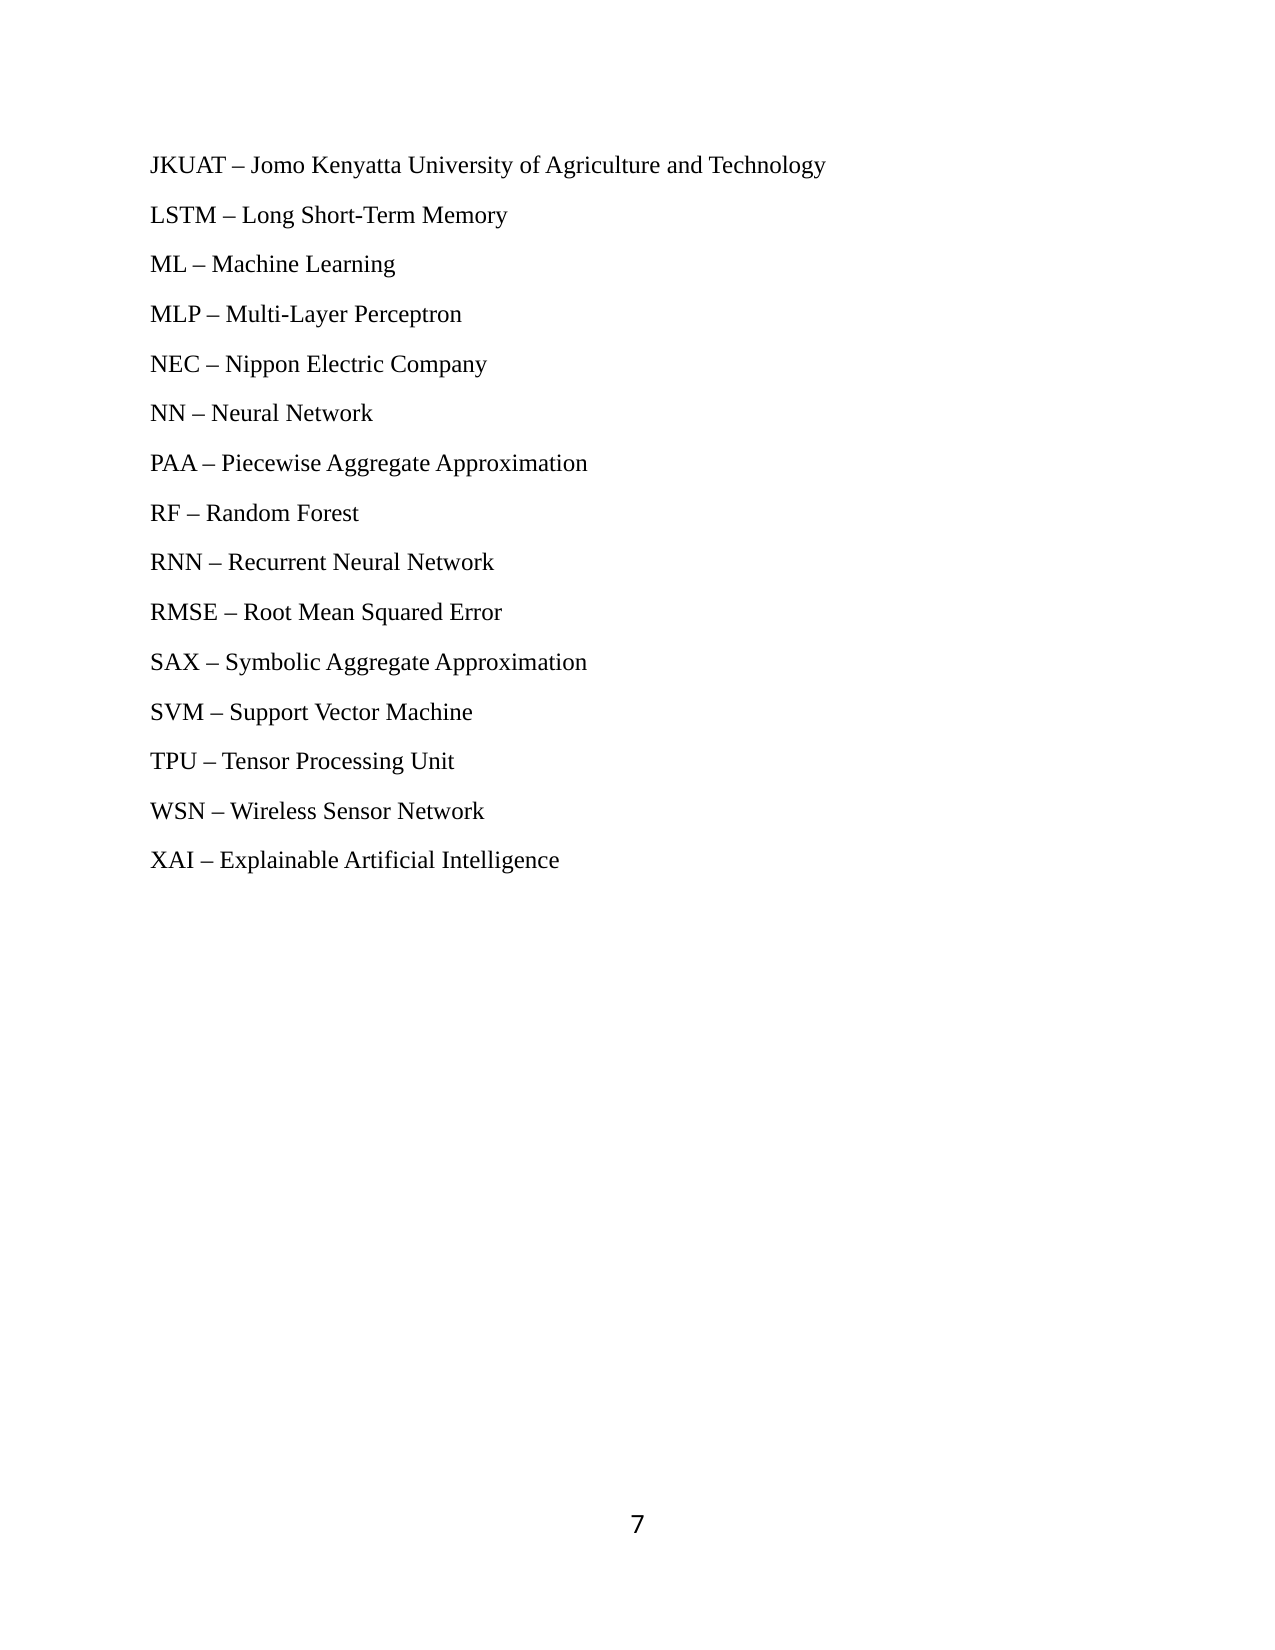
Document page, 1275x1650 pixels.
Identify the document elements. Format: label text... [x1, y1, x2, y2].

text RNN – Recurrent Neural Network [150, 547, 1125, 576]
text NN – Neural Network [150, 398, 1125, 427]
text WSN – Wireless Sensor Network [150, 796, 1125, 825]
text LSTM – Long Short-Term Memory [150, 200, 1125, 228]
text TPU – Tensor Processing Unit [150, 746, 1125, 775]
text ML – Machine Learning [150, 249, 1125, 278]
text SVM – Support Vector Machine [150, 697, 1125, 725]
text MLP – Multi-Layer Perceptron [150, 299, 1125, 328]
text JKUAT – Jomo Kenyatta University of Agriculture and Technology [150, 150, 1125, 179]
text NEC – Nippon Electric Company [150, 349, 1125, 377]
text SAX – Symbolic Aggregate Approximation [150, 647, 1125, 676]
text XAI – Explainable Artificial Intelligence [150, 846, 1125, 874]
text RF – Random Forest [150, 498, 1125, 527]
text RMSE – Root Mean Squared Error [150, 597, 1125, 626]
text PAA – Piecewise Aggregate Approximation [150, 448, 1125, 477]
